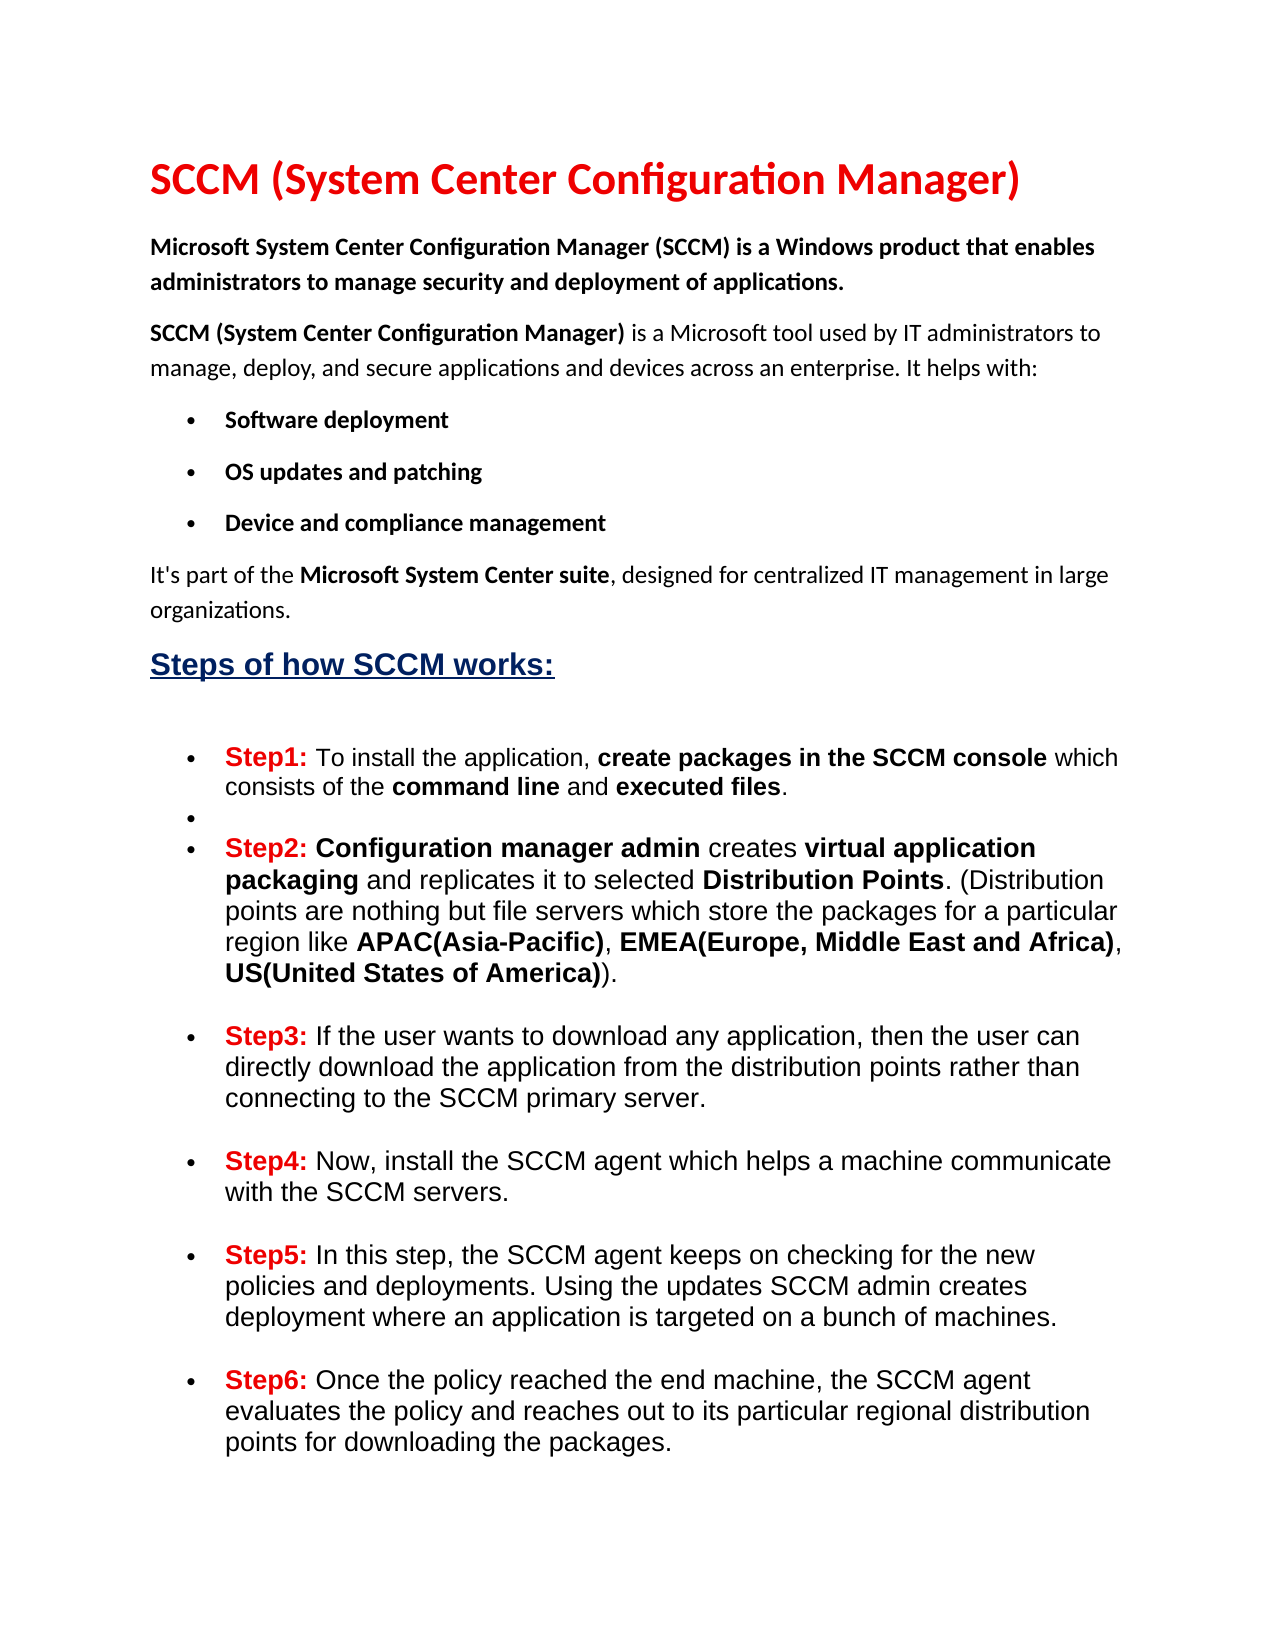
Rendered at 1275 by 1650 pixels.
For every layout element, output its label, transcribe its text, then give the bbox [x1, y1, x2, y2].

list Step4: Now, install the SCCM agent which helps a machine communicate with the SCCM servers. [187, 1145, 1125, 1207]
text SCCM (System Center Configuration Manager) is a Microsoft tool used by IT administrators to manage, deploy, and secure applications and devices across an enterprise. It helps with: [150, 318, 1125, 383]
list Software deployment [187, 404, 1125, 435]
text SCCM (System Center Configuration Manager) [150, 150, 1125, 206]
text Microsoft System Center Configuration Manager (SCCM) is a Windows product that enables administrators to manage security and deployment of applications. [150, 231, 1125, 296]
list Device and compliance management [187, 508, 1125, 538]
list Step2: Configuration manager admin creates virtual application packaging and replicates it to selected Distribution Points. (Distribution points are nothing but file servers which store the packages for a particular region like APAC(Asia-Pacific), EMEA(Europe, Middle East and Africa), US(United States of America)). [187, 832, 1125, 989]
text It's part of the Microsoft System Center suite, designed for centralized IT management in large organizations. [150, 559, 1125, 625]
list Step5: In this step, the SCCM agent keeps on checking for the new policies and deployments. Using the updates SCCM admin creates deployment where an application is targeted on a bunch of machines. [187, 1239, 1125, 1332]
list Step6: Once the policy reached the end machine, the SCCM agent evaluates the policy and reaches out to its particular regional distribution points for downloading the packages. [187, 1364, 1125, 1457]
text Steps of how SCCM works: [150, 646, 1125, 682]
list OS updates and patching [187, 456, 1125, 486]
list Step3: If the user wants to download any application, then the user can directly download the application from the distribution points rather than connecting to the SCCM primary server. [187, 1020, 1125, 1114]
list Step1: To install the application, create packages in the SCCM console which consists of the command line and executed files. [187, 741, 1125, 801]
